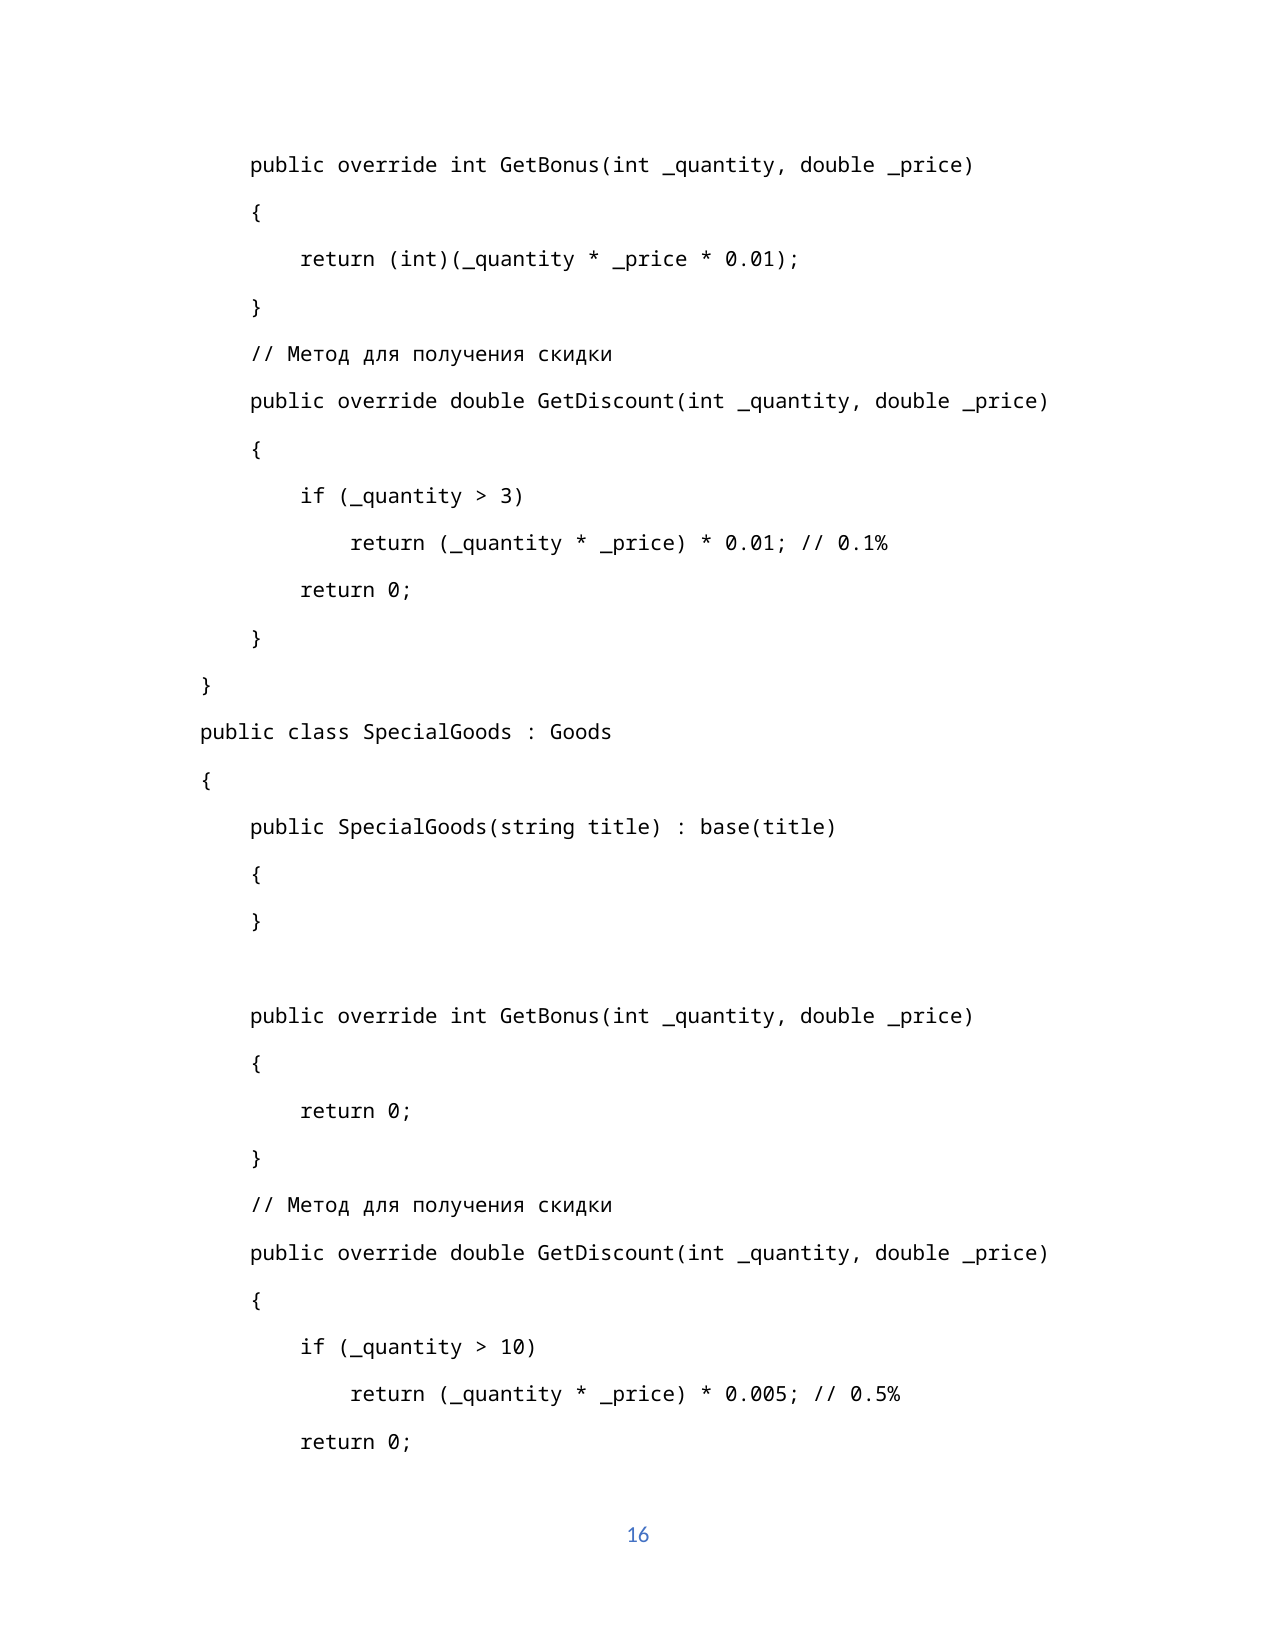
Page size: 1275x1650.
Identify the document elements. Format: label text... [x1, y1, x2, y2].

text { [150, 859, 1125, 888]
text { [150, 434, 1125, 462]
text public override int GetBonus(int _quantity, double _price) [150, 150, 1125, 178]
text { [150, 197, 1125, 226]
text return (_quantity * _price) * 0.01; // 0.1% [150, 528, 1125, 557]
text } [150, 623, 1125, 651]
text return 0; [150, 1427, 1125, 1455]
text return (int)(_quantity * _price * 0.01); [150, 244, 1125, 273]
text public override int GetBonus(int _quantity, double _price) [150, 1001, 1125, 1030]
text { [150, 1285, 1125, 1313]
text return 0; [150, 576, 1125, 604]
text { [150, 1048, 1125, 1077]
text public class SpecialGoods : Goods [150, 717, 1125, 746]
text public override double GetDiscount(int _quantity, double _price) [150, 1238, 1125, 1266]
text { [150, 765, 1125, 793]
text } [150, 670, 1125, 699]
text } [150, 292, 1125, 320]
text } [150, 1143, 1125, 1172]
text return (_quantity * _price) * 0.005; // 0.5% [150, 1379, 1125, 1408]
text } [150, 907, 1125, 935]
text return 0; [150, 1096, 1125, 1124]
text if (_quantity > 3) [150, 481, 1125, 509]
text if (_quantity > 10) [150, 1332, 1125, 1361]
text // Метод для получения скидки [150, 1190, 1125, 1219]
text public override double GetDiscount(int _quantity, double _price) [150, 386, 1125, 415]
text public SpecialGoods(string title) : base(title) [150, 812, 1125, 841]
text // Метод для получения скидки [150, 339, 1125, 368]
